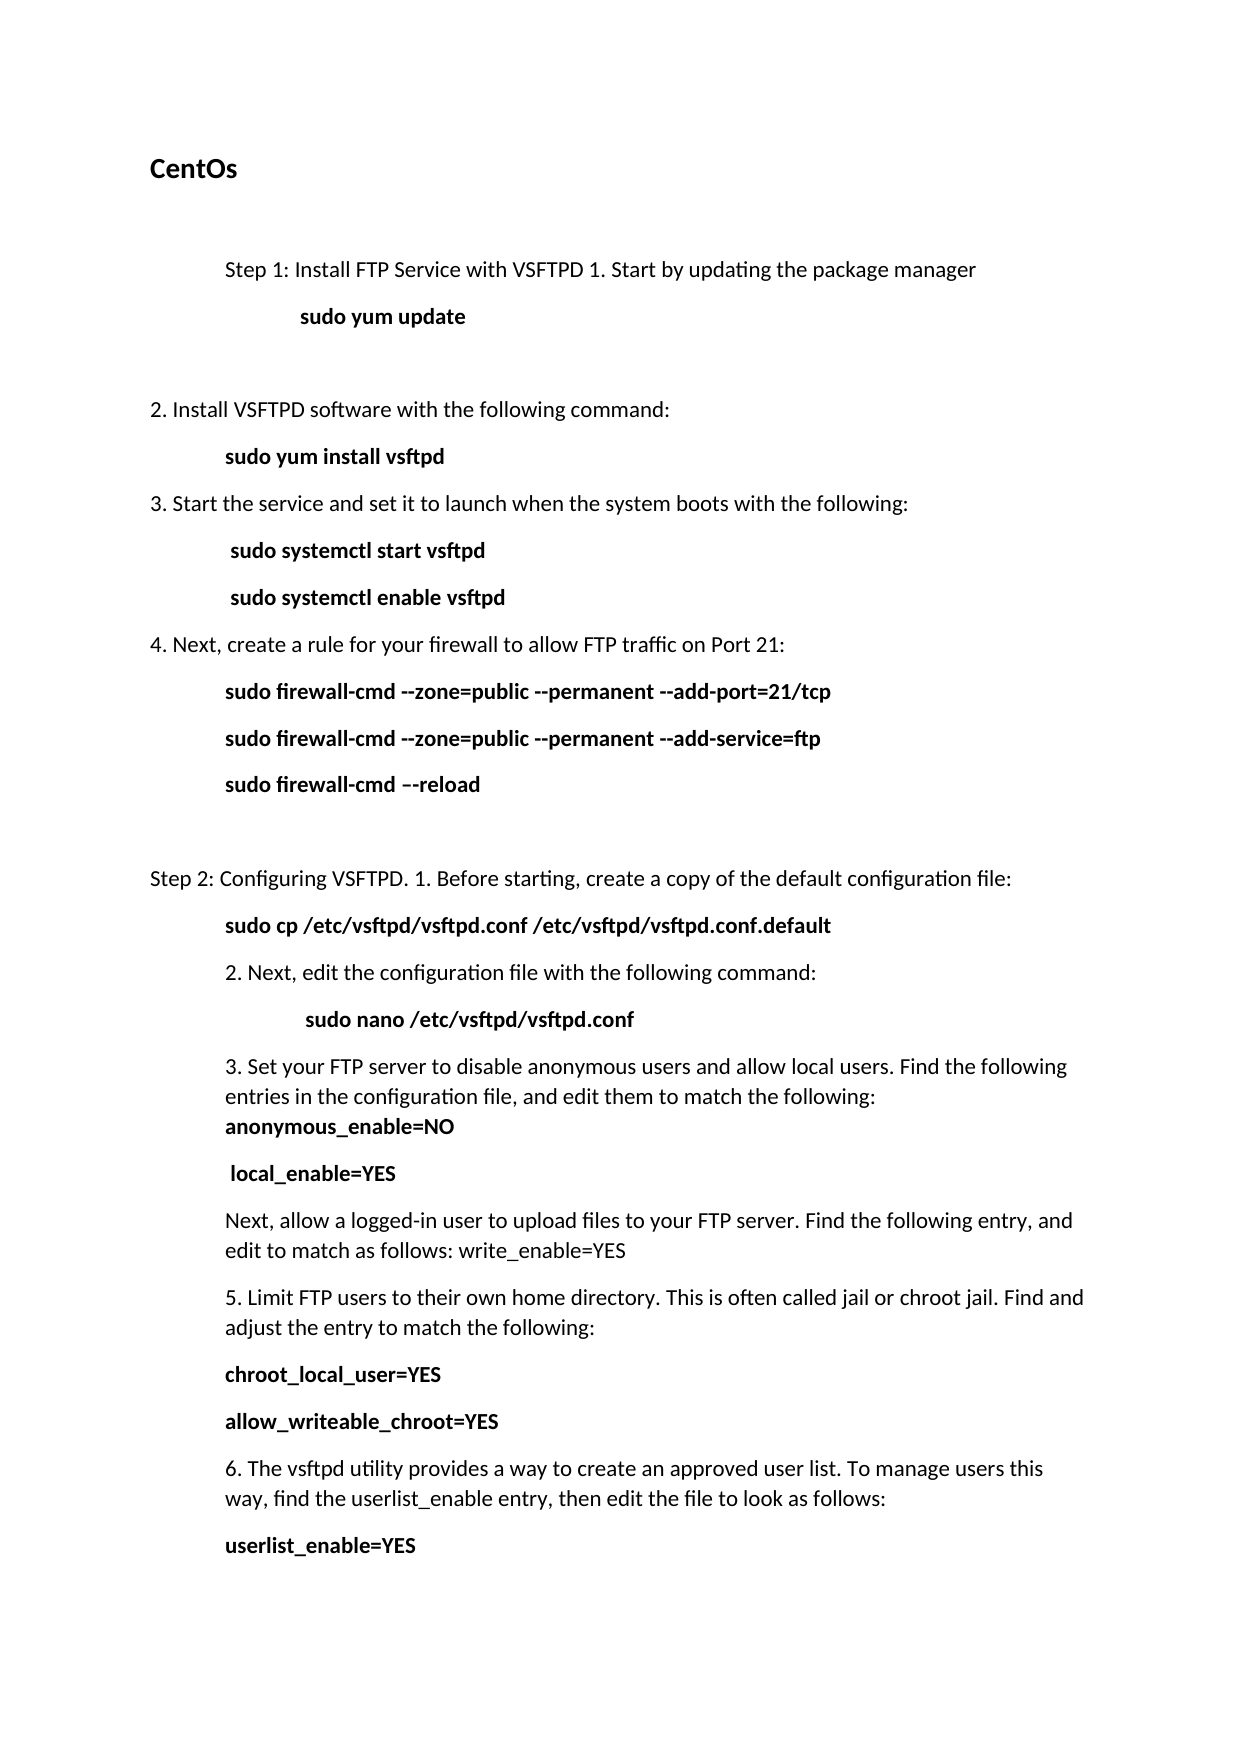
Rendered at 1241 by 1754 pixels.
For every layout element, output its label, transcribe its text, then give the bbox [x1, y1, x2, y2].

text chroot_local_user=YES [225, 1360, 1090, 1388]
text sudo nano /etc/vsftpd/vsftpd.conf [225, 1005, 1090, 1033]
text sudo cp /etc/vsftpd/vsftpd.conf /etc/vsftpd/vsftpd.conf.default [150, 911, 1090, 939]
text userlist_enable=YES [225, 1531, 1090, 1559]
text sudo yum install vsftpd [150, 442, 1090, 470]
text 6. The vsftpd utility provides a way to create an approved user list. To manage users this way, find the userlist_enable entry, then edit the file to look as follows: [225, 1454, 1090, 1512]
text CentOs [150, 150, 1090, 186]
text Step 2: Configuring VSFTPD. 1. Before starting, create a copy of the default configuration file: [150, 864, 1090, 892]
text sudo yum update [225, 302, 1090, 330]
text Step 1: Install FTP Service with VSFTPD 1. Start by updating the package manager [150, 255, 1090, 283]
text sudo systemctl enable vsftpd [225, 583, 1090, 611]
text sudo firewall-cmd --zone=public --permanent --add-service=ftp [225, 724, 1090, 752]
text 5. Limit FTP users to their own home directory. This is often called jail or chroot jail. Find and adjust the entry to match the following: [225, 1283, 1090, 1341]
text allow_writeable_chroot=YES [225, 1407, 1090, 1435]
text sudo firewall-cmd –-reload [225, 771, 1090, 798]
text 3. Start the service and set it to launch when the system boots with the following: [150, 489, 1090, 517]
text local_enable=YES [225, 1159, 1090, 1187]
text 2. Install VSFTPD software with the following command: [150, 396, 1090, 423]
text sudo systemctl start vsftpd [225, 536, 1090, 564]
text 3. Set your FTP server to disable anonymous users and allow local users. Find the following entries in the configuration file, and edit them to match the following: anonymous_enable=NO [225, 1052, 1090, 1140]
text 2. Next, edit the configuration file with the following command: [150, 958, 1090, 986]
text Next, allow a logged-in user to upload files to your FTP server. Find the following entry, and edit to match as follows: write_enable=YES [225, 1206, 1090, 1264]
text sudo firewall-cmd --zone=public --permanent --add-port=21/tcp [225, 677, 1090, 705]
text 4. Next, create a rule for your firewall to allow FTP traffic on Port 21: [150, 630, 1090, 658]
